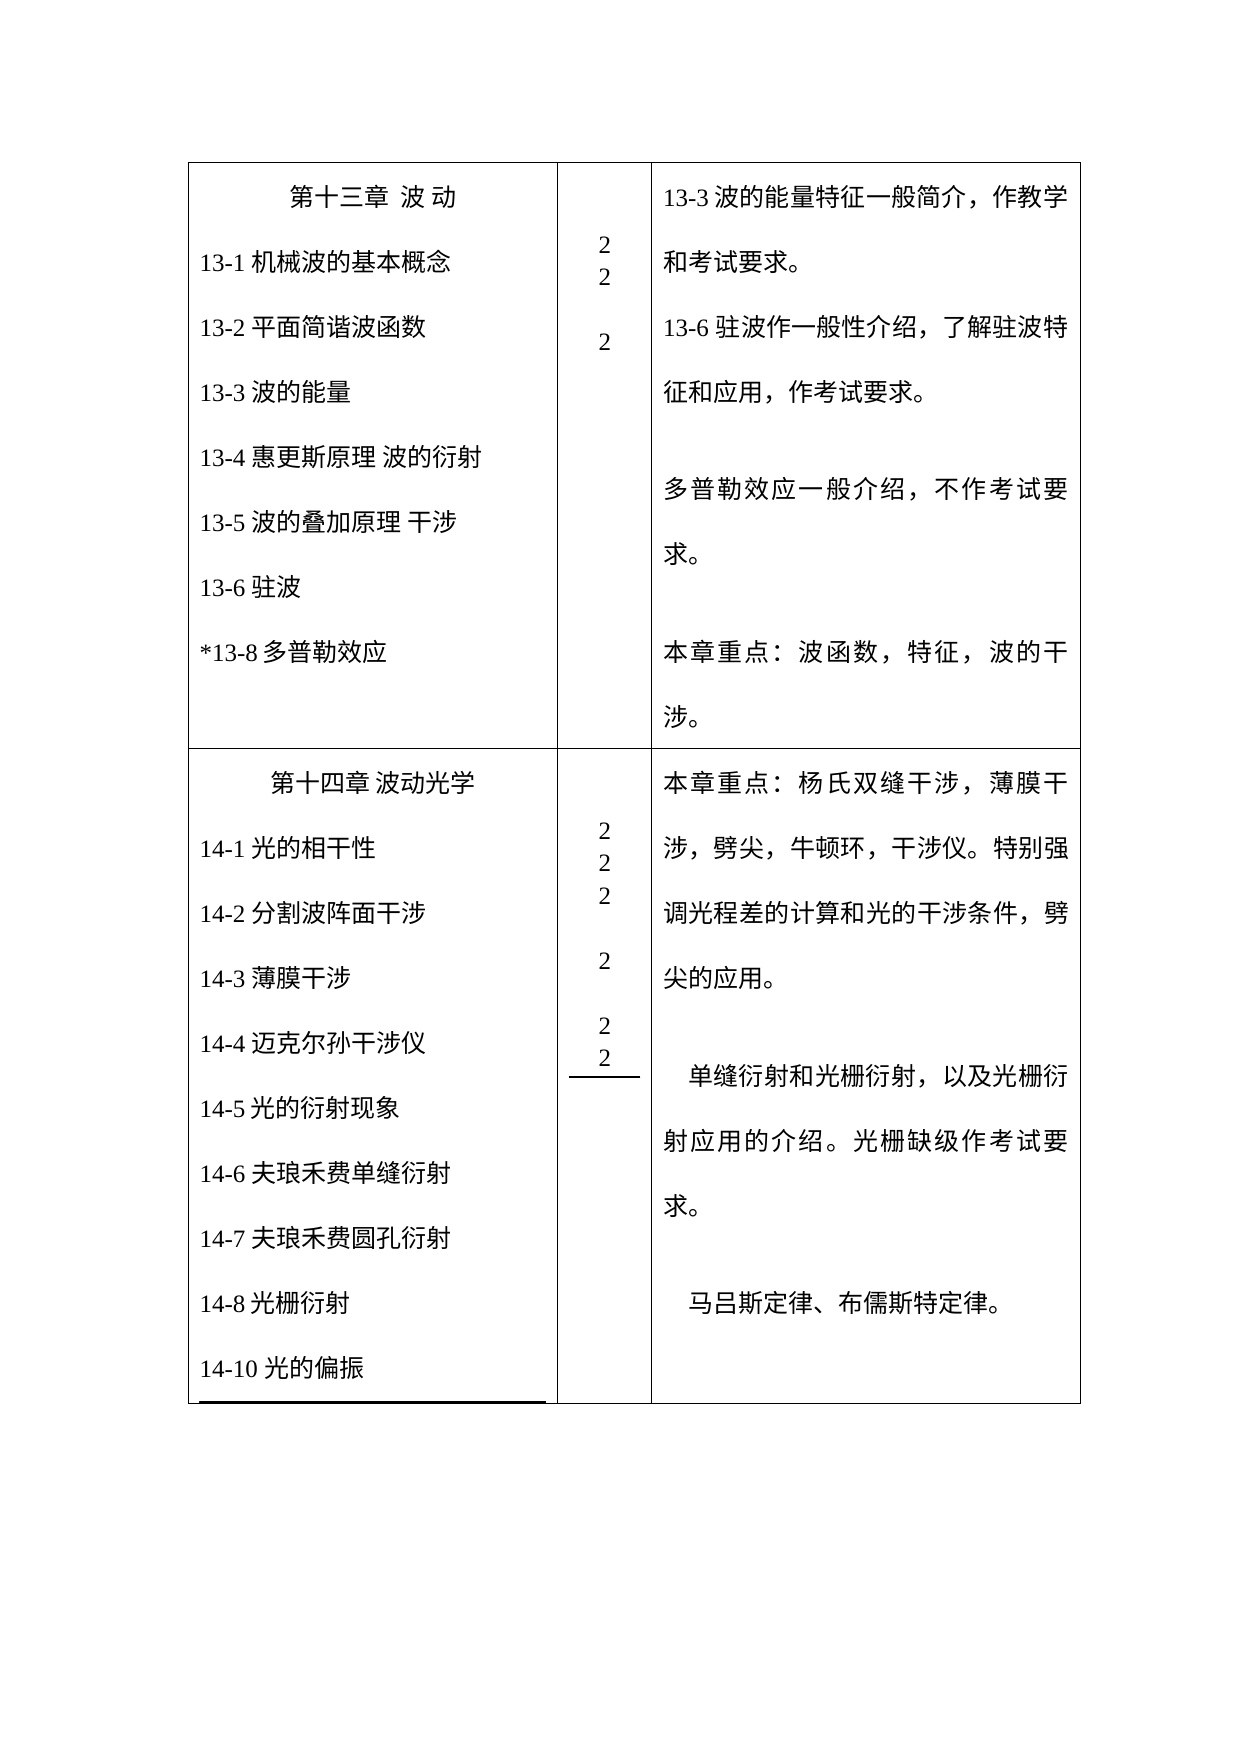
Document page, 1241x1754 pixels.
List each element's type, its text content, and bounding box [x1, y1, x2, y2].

table_cell 本章重点：杨氏双缝干涉，薄膜干涉，劈尖，牛顿环，干涉仪。特别强调光程差的计算和光的干涉条件，劈尖的应用。 单缝衍射和光栅衍射，以及光栅衍射应用的介绍。光栅缺级作考试要求。 马吕斯定律、布儒斯特定律。 [652, 749, 1080, 1403]
table_cell 第十三章 波 动 13-1 机械波的基本概念 13-2 平面简谐波函数 13-3 波的能量 13-4 惠更斯原理 波的衍射 13-5 波的叠加原理 干涉 13-6 驻波 *13-8多普勒效应 [189, 163, 557, 748]
table_cell 2 2 2 2 2 2 [558, 749, 651, 1403]
table_cell 13-3波的能量特征一般简介，作教学和考试要求。 13-6 驻波作一般性介绍，了解驻波特征和应用，作考试要求。 多普勒效应一般介绍，不作考试要求。 本章重点：波函数，特征，波的干涉。 [652, 163, 1080, 748]
table_cell 第十四章 波动光学 14-1 光的相干性 14-2 分割波阵面干涉 14-3 薄膜干涉 14-4 迈克尔孙干涉仪 14-5光的衍射现象 14-6 夫琅禾费单缝衍射 14-7 夫琅禾费圆孔衍射 14-8光栅衍射 14-10 光的偏振 [189, 749, 557, 1403]
table_cell 2 2 2 [558, 163, 651, 748]
